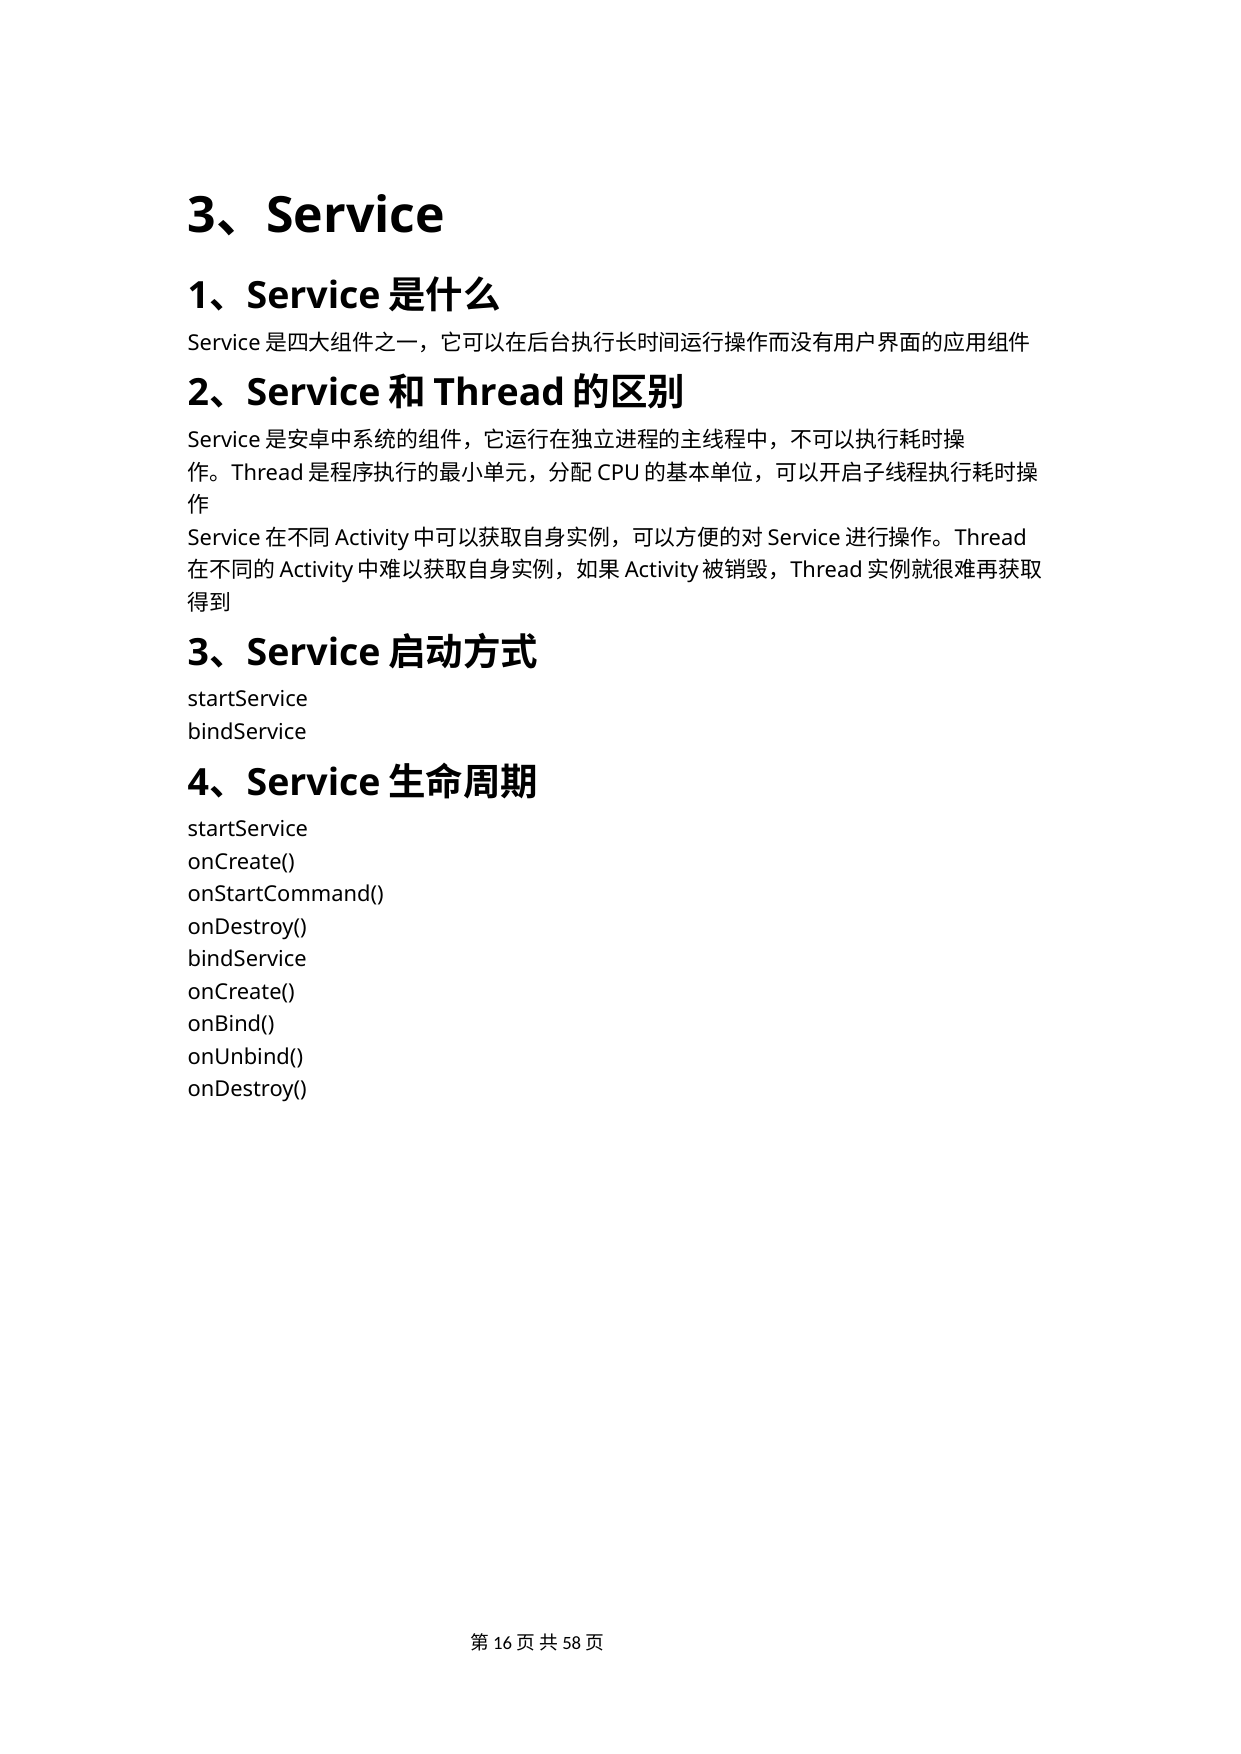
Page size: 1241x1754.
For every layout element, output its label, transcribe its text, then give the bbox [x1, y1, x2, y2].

text onCreate() [187, 974, 1053, 1007]
text Service是四大组件之一，它可以在后台执行长时间运行操作而没有用户界面的应用组件 [187, 324, 1053, 357]
text bindService [187, 714, 1053, 747]
text onCreate() [187, 844, 1053, 877]
text onDestroy() [187, 909, 1053, 942]
text startService [187, 812, 1053, 844]
text Service是安卓中系统的组件，它运行在独立进程的主线程中，不可以执行耗时操作。Thread是程序执行的最小单元，分配CPU的基本单位，可以开启子线程执行耗时操作 [187, 422, 1053, 519]
text onDestroy() [187, 1072, 1053, 1104]
text onStartCommand() [187, 877, 1053, 909]
text Service在不同Activity中可以获取自身实例，可以方便的对Service进行操作。Thread在不同的Activity中难以获取自身实例，如果Activity被销毁，Thread实例就很难再获取得到 [187, 519, 1053, 617]
text bindService [187, 942, 1053, 974]
text onUnbind() [187, 1039, 1053, 1072]
text onBind() [187, 1007, 1053, 1039]
text startService [187, 682, 1053, 714]
